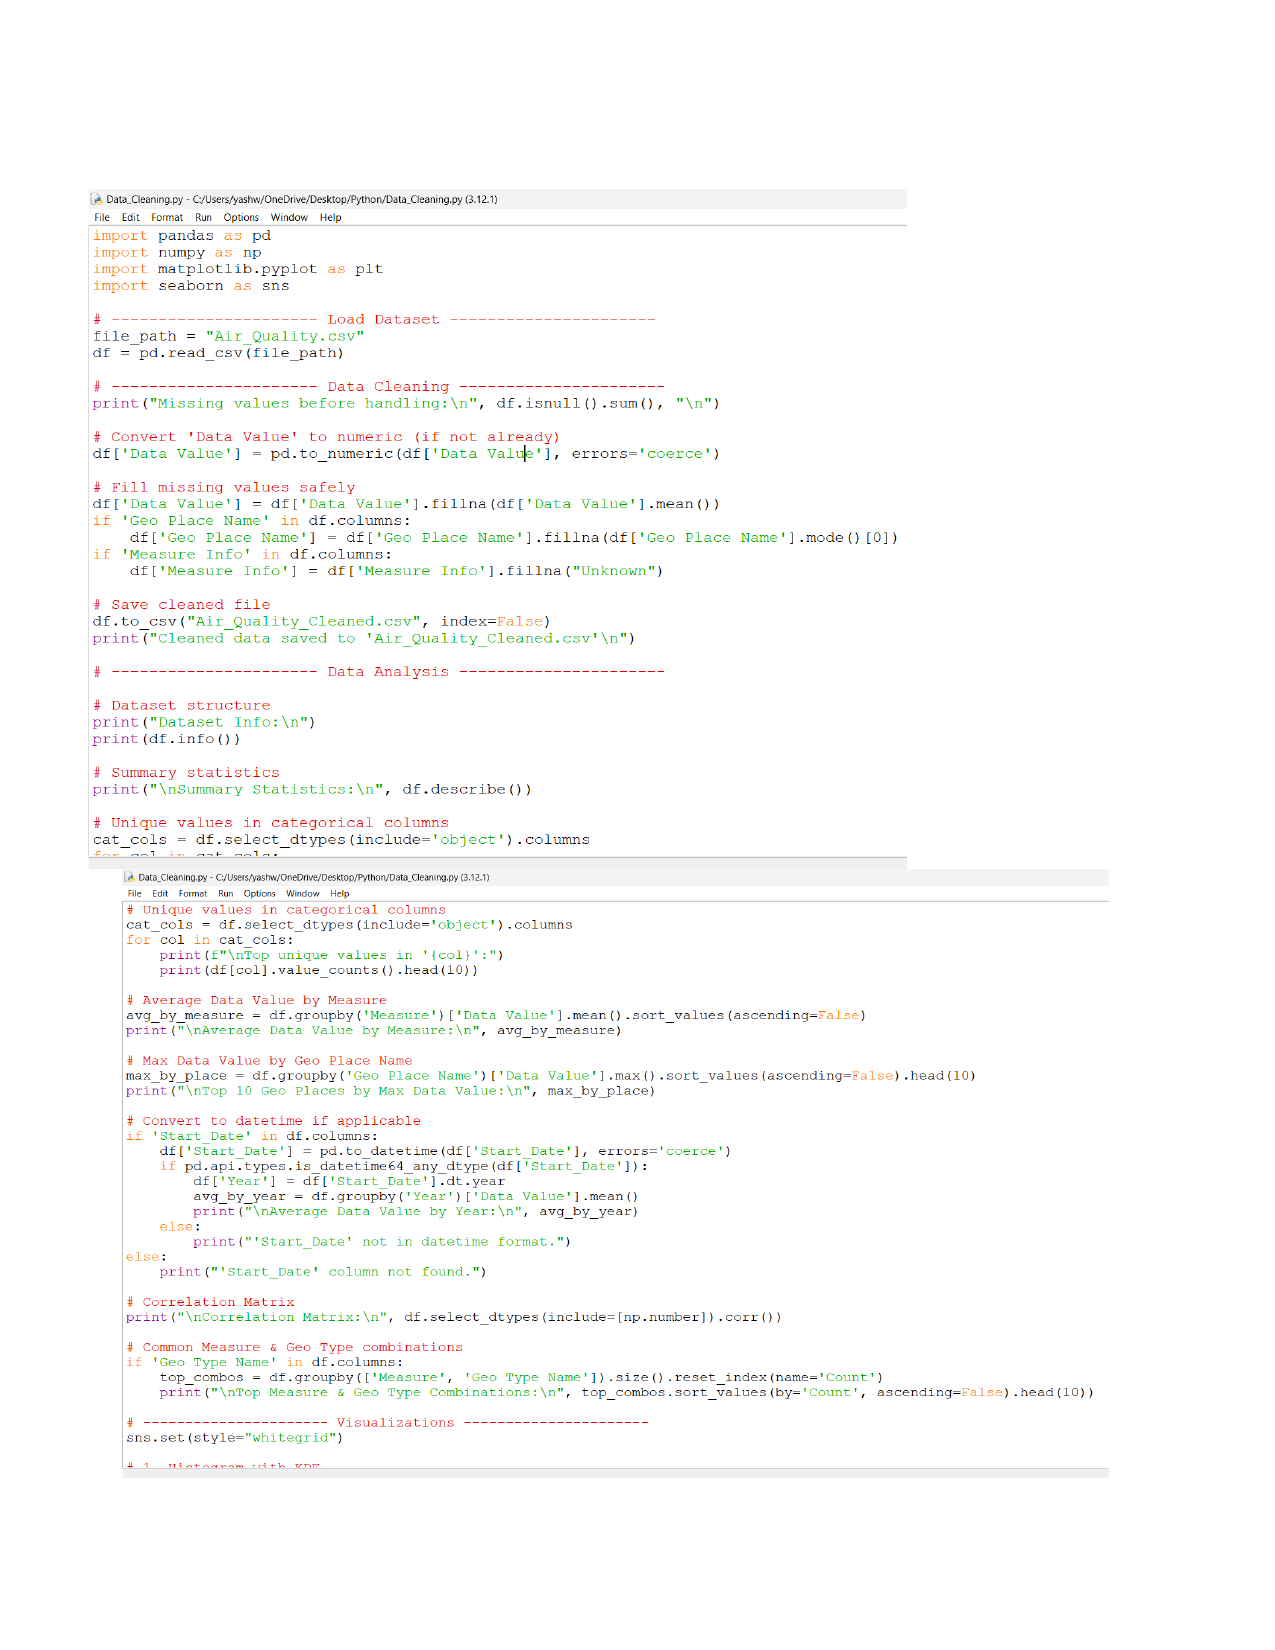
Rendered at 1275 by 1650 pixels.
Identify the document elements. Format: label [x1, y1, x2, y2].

picture [88, 189, 1109, 1478]
